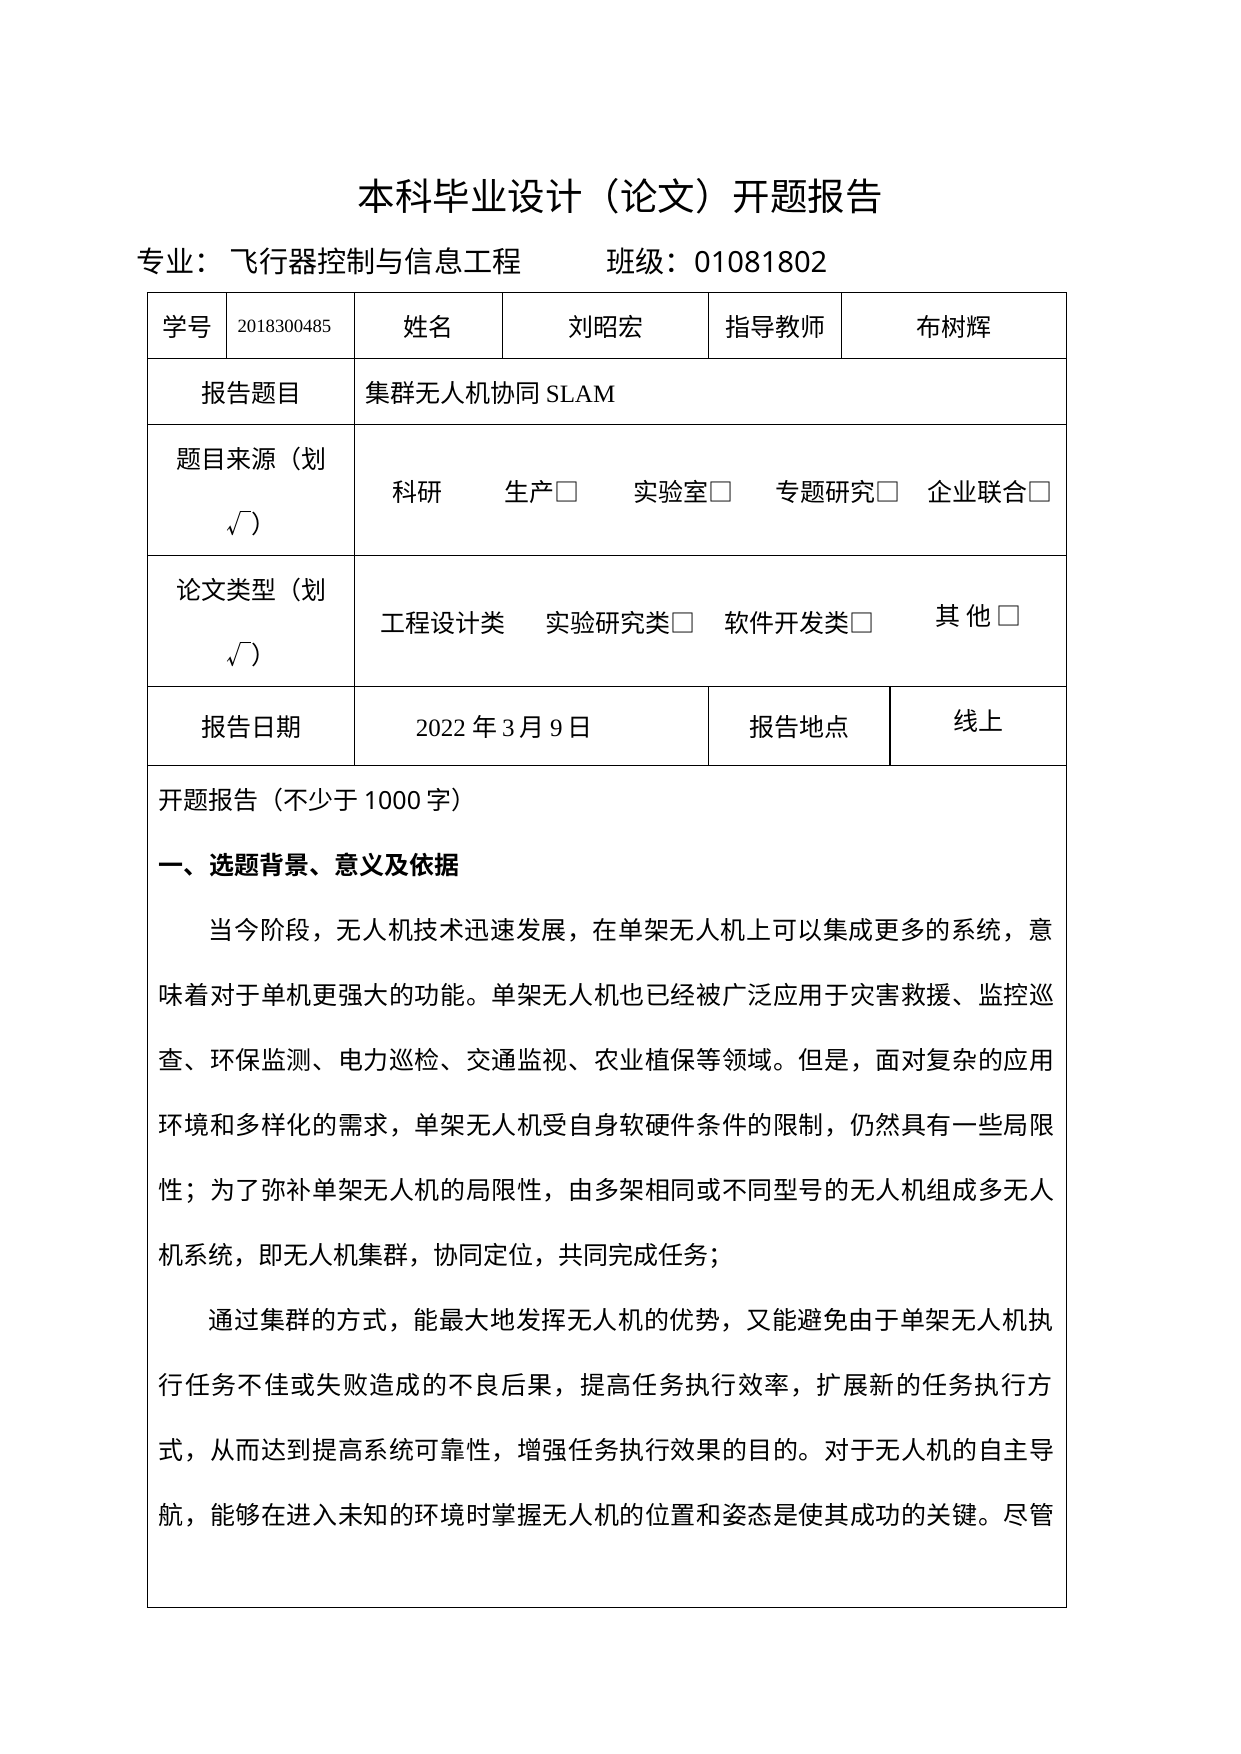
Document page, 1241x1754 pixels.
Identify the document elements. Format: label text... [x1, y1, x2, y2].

table_cell 线上 [891, 687, 1066, 765]
table_header 刘昭宏 [503, 293, 708, 358]
table_header 布树辉 [842, 293, 1066, 358]
table_cell 企业联合□ [912, 425, 1066, 555]
table_cell 报告地点 [709, 687, 889, 765]
table_header 学号 [148, 293, 226, 358]
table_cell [148, 766, 1066, 1607]
table_header 姓名 [355, 293, 502, 358]
table_cell 2022 年3月 9日 [355, 687, 708, 765]
table_cell 软件开发类□ [709, 556, 890, 686]
table_cell 生产□ [480, 425, 604, 555]
table_cell 论文类型（划√） [148, 556, 354, 686]
table_cell 报告题目 [148, 359, 354, 424]
table_cell 报告日期 [148, 687, 354, 765]
table_cell 工程设计类 [355, 556, 532, 686]
table_header 2018300485 [227, 293, 354, 358]
table_cell 集群无人机协同SLAM [355, 359, 1066, 424]
table_cell 专题研究□ [763, 425, 912, 555]
text 本科毕业设计（论文）开题报告 [136, 162, 1104, 227]
table_cell 题目来源（划√） [148, 425, 354, 555]
table_cell 科研 [355, 425, 479, 555]
table_cell 实验室□ [605, 425, 762, 555]
table_cell 其 他 □ [890, 556, 1066, 686]
table_cell 实验研究类□ [532, 556, 709, 686]
text 专业： 飞行器控制与信息工程 班级：01081802 [136, 227, 1104, 292]
table_header 指导教师 [709, 293, 841, 358]
